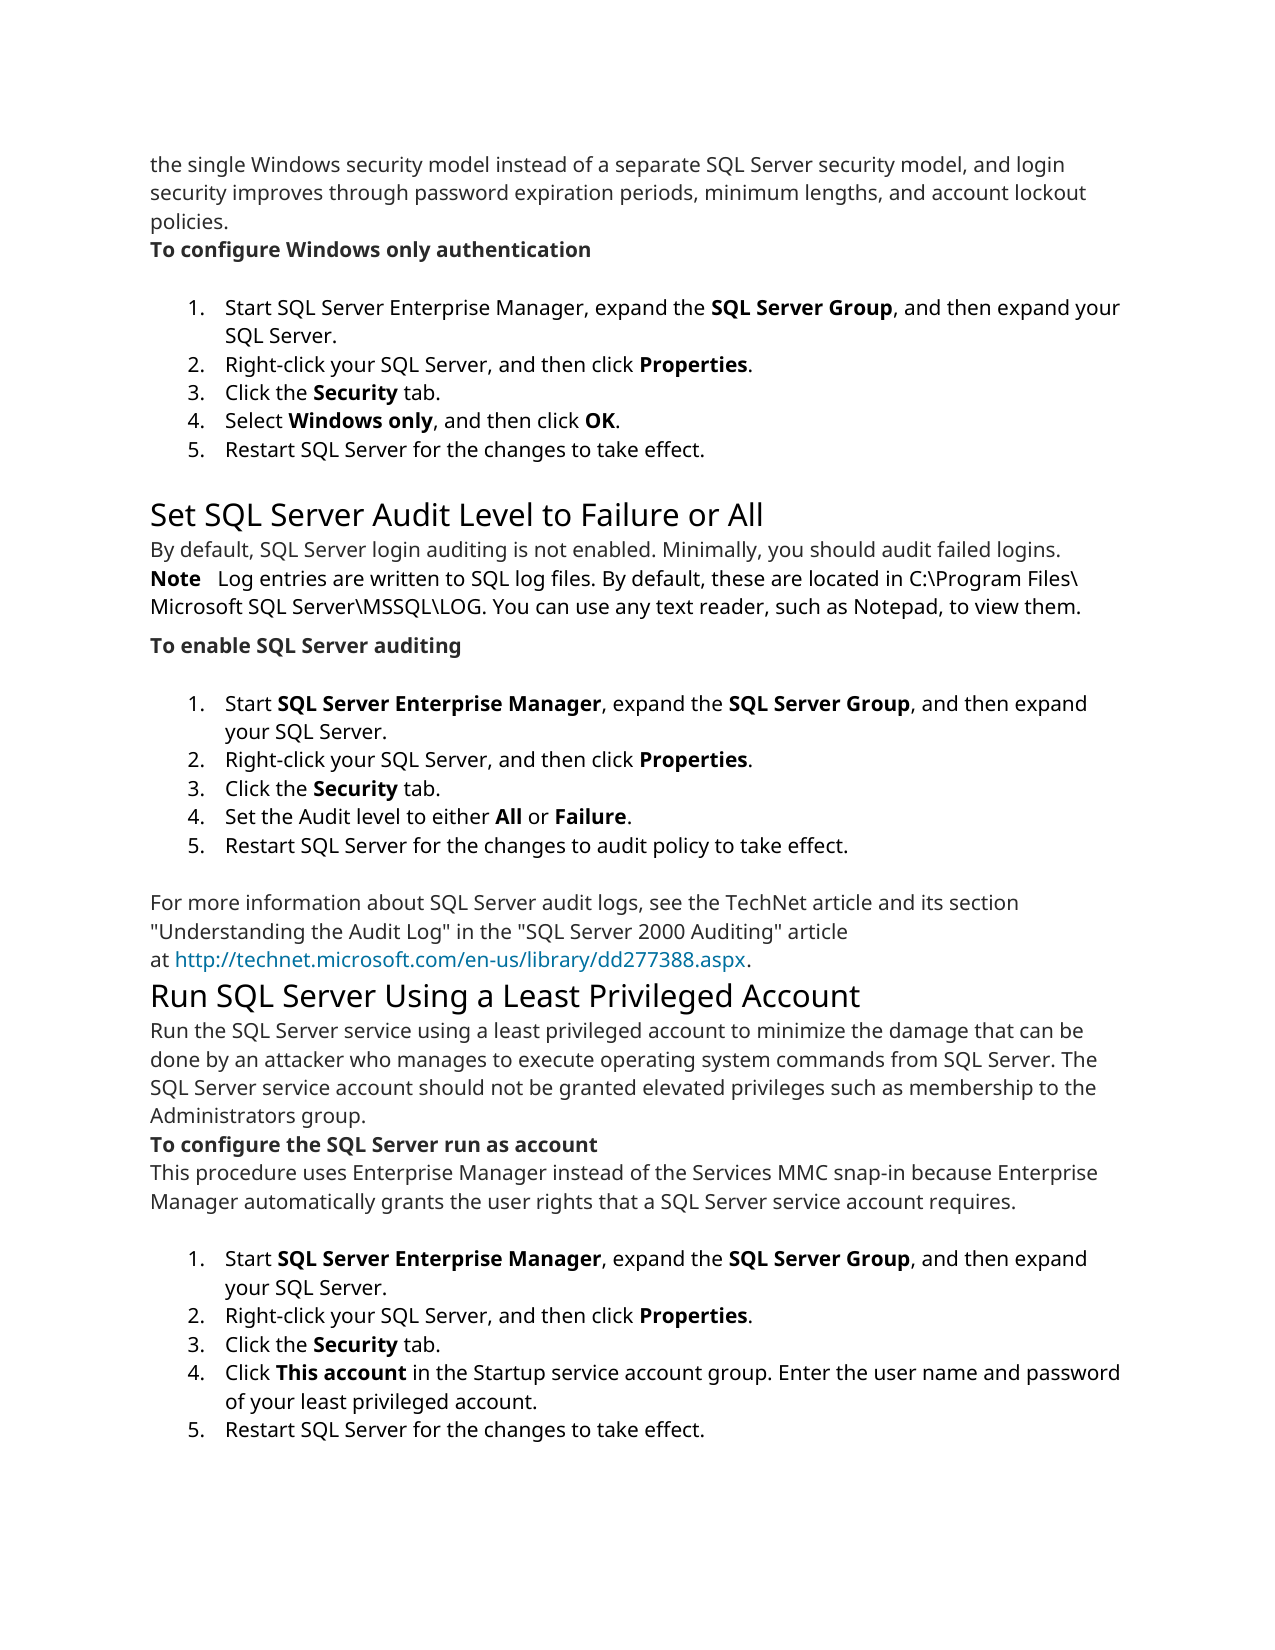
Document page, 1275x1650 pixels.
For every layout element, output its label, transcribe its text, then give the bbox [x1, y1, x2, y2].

list Click the Security tab. [187, 1330, 1125, 1358]
list Start SQL Server Enterprise Manager, expand the SQL Server Group, and then expand your SQL Server. [187, 689, 1125, 746]
text For more information about SQL Server audit logs, see the TechNet article and its section "Understanding the Audit Log" in the "SQL Server 2000 Auditing" article at http://technet.microsoft.com/en-us/library/dd277388.aspx. [150, 888, 1125, 974]
list Set the Audit level to either All or Failure. [187, 802, 1125, 831]
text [150, 150, 1125, 235]
list Click the Security tab. [187, 774, 1125, 802]
list Start SQL Server Enterprise Manager, expand the SQL Server Group, and then expand your SQL Server. [187, 1244, 1125, 1301]
list Restart SQL Server for the changes to take effect. [187, 1415, 1125, 1444]
list Start SQL Server Enterprise Manager, expand the SQL Server Group, and then expand your SQL Server. [187, 293, 1125, 350]
text To configure the SQL Server run as account [150, 1130, 1125, 1158]
text Run the SQL Server service using a least privileged account to minimize the damage that can be done by an attacker who manages to execute operating system commands from SQL Server. The SQL Server service account should not be granted elevated privileges such as membership to the Administrators group. [150, 1016, 1125, 1130]
text Run SQL Server Using a Least Privileged Account [150, 974, 1125, 1016]
text To enable SQL Server auditing [150, 631, 1125, 659]
list Restart SQL Server for the changes to audit policy to take effect. [187, 831, 1125, 859]
list Right-click your SQL Server, and then click Properties. [187, 1301, 1125, 1330]
list Click the Security tab. [187, 378, 1125, 407]
text To configure Windows only authentication [150, 235, 1125, 264]
list Select Windows only, and then click OK. [187, 407, 1125, 435]
list Click This account in the Startup service account group. Enter the user name and password of your least privileged account. [187, 1358, 1125, 1415]
text This procedure uses Enterprise Manager instead of the Services MMC snap-in because Enterprise Manager automatically grants the user rights that a SQL Server service account requires. [150, 1158, 1125, 1215]
text Note Log entries are written to SQL log files. By default, these are located in C:\Program Files\Microsoft SQL Server\MSSQL\LOG. You can use any text reader, such as Notepad, to view them. [150, 564, 1125, 621]
text By default, SQL Server login auditing is not enabled. Minimally, you should audit failed logins. [150, 535, 1125, 564]
list Right-click your SQL Server, and then click Properties. [187, 350, 1125, 378]
list Right-click your SQL Server, and then click Properties. [187, 746, 1125, 774]
list Restart SQL Server for the changes to take effect. [187, 435, 1125, 463]
text Set SQL Server Audit Level to Failure or All [150, 493, 1125, 535]
